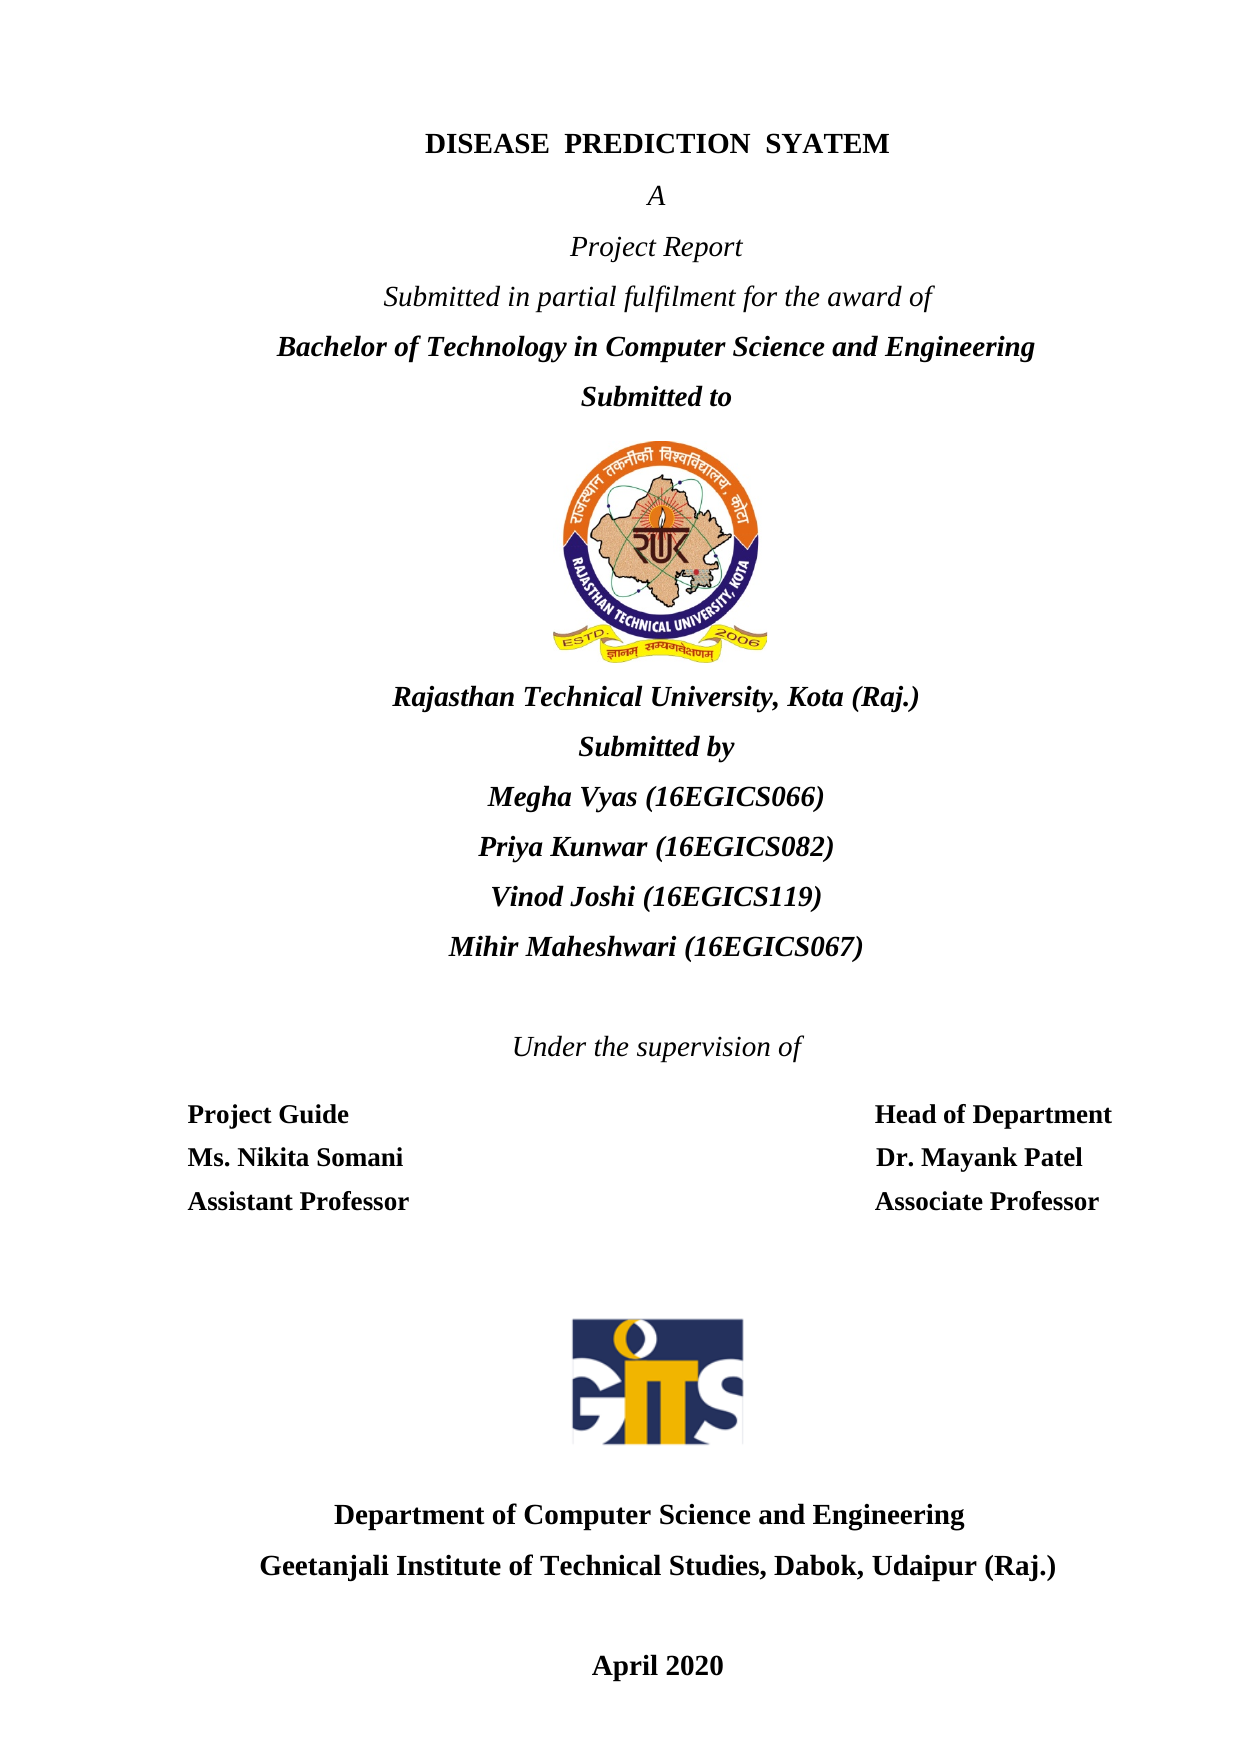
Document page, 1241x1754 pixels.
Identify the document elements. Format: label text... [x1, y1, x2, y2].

text Project Report [187, 215, 1128, 267]
text Rajasthan Technical University, Kota (Raj.) [187, 667, 1128, 717]
text Project Guide Head of Department [187, 1098, 1128, 1129]
text A [187, 164, 1128, 215]
text DISEASE PREDICTION SYATEM [187, 112, 1128, 164]
text Assistant Professor Associate Professor [187, 1185, 1128, 1216]
text Vinod Joshi (16EGICS119) [187, 867, 1128, 917]
text Submitted in partial fulfilment for the award of [187, 267, 1128, 317]
text Under the supervision of [187, 1017, 1128, 1067]
picture [553, 1288, 762, 1470]
text Submitted to [187, 367, 1128, 417]
text Mihir Maheshwari (16EGICS067) [187, 917, 1128, 967]
text Department of Computer Science and Engineering [187, 1497, 1128, 1531]
text Bachelor of Technology in Computer Science and Engineering [187, 317, 1128, 367]
picture [553, 441, 768, 661]
text Ms. Nikita Somani Dr. Mayank Patel [187, 1141, 1128, 1172]
text Priya Kunwar (16EGICS082) [187, 817, 1128, 867]
text Megha Vyas (16EGICS066) [187, 767, 1128, 817]
text Geetanjali Institute of Technical Studies, Dabok, Udaipur (Raj.) [187, 1548, 1128, 1581]
text April 2020 [187, 1648, 1128, 1682]
text Submitted by [187, 717, 1128, 767]
